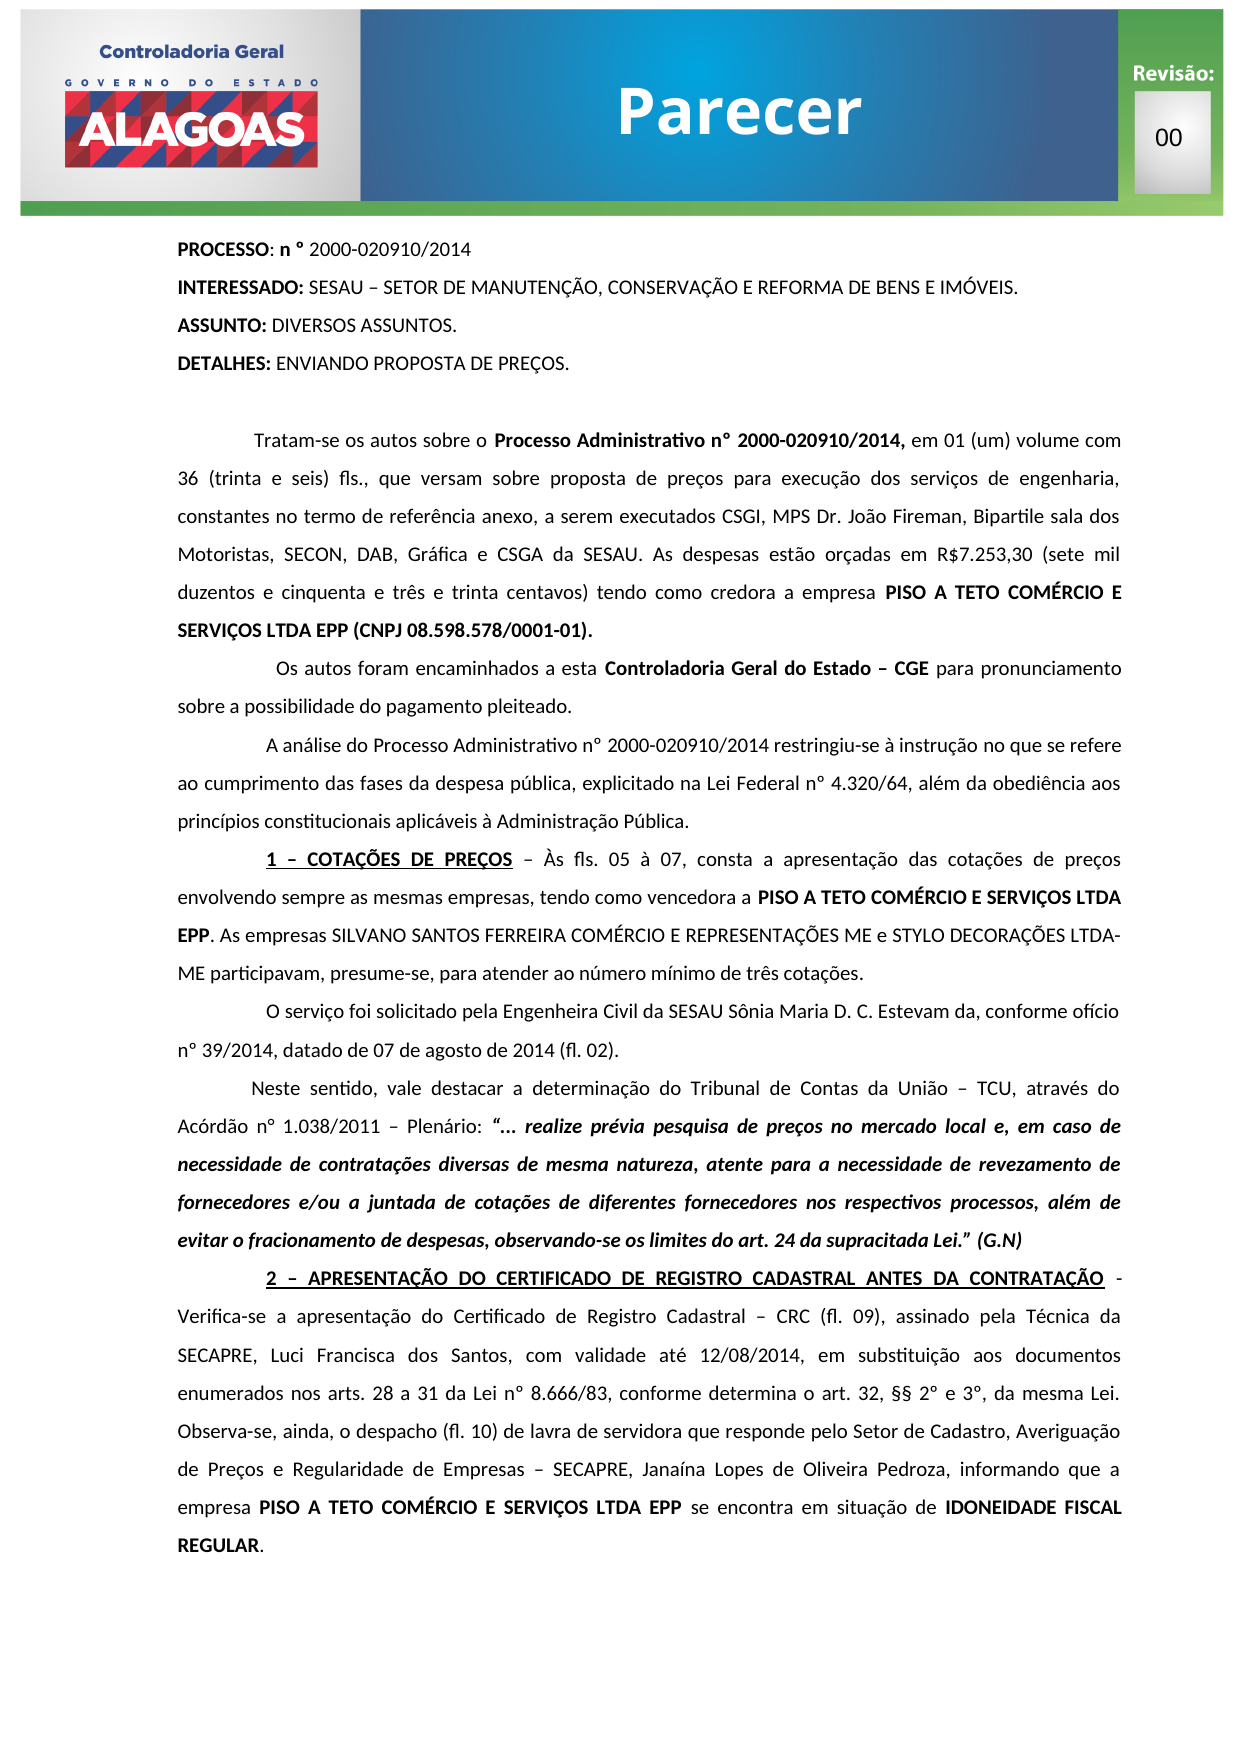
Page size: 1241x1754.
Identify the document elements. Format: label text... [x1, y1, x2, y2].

text 1 – COTAÇÕES DE PREÇOS – Às fls. 05 à 07, consta a apresentação das cotações de preços envolvendo sempre as mesmas empresas, tendo como vencedora a PISO A TETO COMÉRCIO E SERVIÇOS LTDA EPP. As empresas SILVANO SANTOS FERREIRA COMÉRCIO E REPRESENTAÇÕES ME e STYLO DECORAÇÕES LTDA-ME participavam, presume-se, para atender ao número mínimo de três cotações. [177, 846, 1122, 986]
text ASSUNTO: DIVERSOS ASSUNTOS. [177, 312, 1122, 338]
text A análise do Processo Administrativo nº 2000-020910/2014 restringiu-se à instrução no que se refere ao cumprimento das fases da despesa pública, explicitado na Lei Federal nº 4.320/64, além da obediência aos princípios constitucionais aplicáveis à Administração Pública. [177, 732, 1122, 833]
text INTERESSADO: SESAU – SETOR DE MANUTENÇÃO, CONSERVAÇÃO E REFORMA DE BENS E IMÓVEIS. [177, 274, 1122, 300]
text O serviço foi solicitado pela Engenheira Civil da SESAU Sônia Maria D. C. Estevam da, conforme ofício nº 39/2014, datado de 07 de agosto de 2014 (fl. 02). [177, 999, 1122, 1062]
text 2 – APRESENTAÇÃO DO CERTIFICADO DE REGISTRO CADASTRAL ANTES DA CONTRATAÇÃO - Verifica-se a apresentação do Certificado de Registro Cadastral – CRC (fl. 09), assinado pela Técnica da SECAPRE, Luci Francisca dos Santos, com validade até 12/08/2014, em substituição aos documentos enumerados nos arts. 28 a 31 da Lei nº 8.666/83, conforme determina o art. 32, §§ 2º e 3º, da mesma Lei. Observa-se, ainda, o despacho (fl. 10) de lavra de servidora que responde pelo Setor de Cadastro, Averiguação de Preços e Regularidade de Empresas – SECAPRE, Janaína Lopes de Oliveira Pedroza, informando que a empresa PISO A TETO COMÉRCIO E SERVIÇOS LTDA EPP se encontra em situação de IDONEIDADE FISCAL REGULAR. [177, 1266, 1122, 1558]
text Os autos foram encaminhados a esta Controladoria Geral do Estado – CGE para pronunciamento sobre a possibilidade do pagamento pleiteado. [177, 656, 1122, 719]
text Tratam-se os autos sobre o Processo Administrativo nº 2000-020910/2014, em 01 (um) volume com 36 (trinta e seis) fls., que versam sobre proposta de preços para execução dos serviços de engenharia, constantes no termo de referência anexo, a serem executados CSGI, MPS Dr. João Fireman, Bipartile sala dos Motoristas, SECON, DAB, Gráfica e CSGA da SESAU. As despesas estão orçadas em R$7.253,30 (sete mil duzentos e cinquenta e três e trinta centavos) tendo como credora a empresa PISO A TETO COMÉRCIO E SERVIÇOS LTDA EPP (CNPJ 08.598.578/0001-01). [177, 427, 1122, 643]
text DETALHES: ENVIANDO PROPOSTA DE PREÇOS. [177, 351, 1122, 376]
text Neste sentido, vale destacar a determinação do Tribunal de Contas da União – TCU, através do Acórdão n° 1.038/2011 – Plenário: “... realize prévia pesquisa de preços no mercado local e, em caso de necessidade de contratações diversas de mesma natureza, atente para a necessidade de revezamento de fornecedores e/ou a juntada de cotações de diferentes fornecedores nos respectivos processos, além de evitar o fracionamento de despesas, observando-se os limites do art. 24 da supracitada Lei.” (G.N) [177, 1075, 1122, 1253]
picture [20, 9, 1224, 216]
text PROCESSO: n º 2000-020910/2014 [177, 236, 1122, 262]
